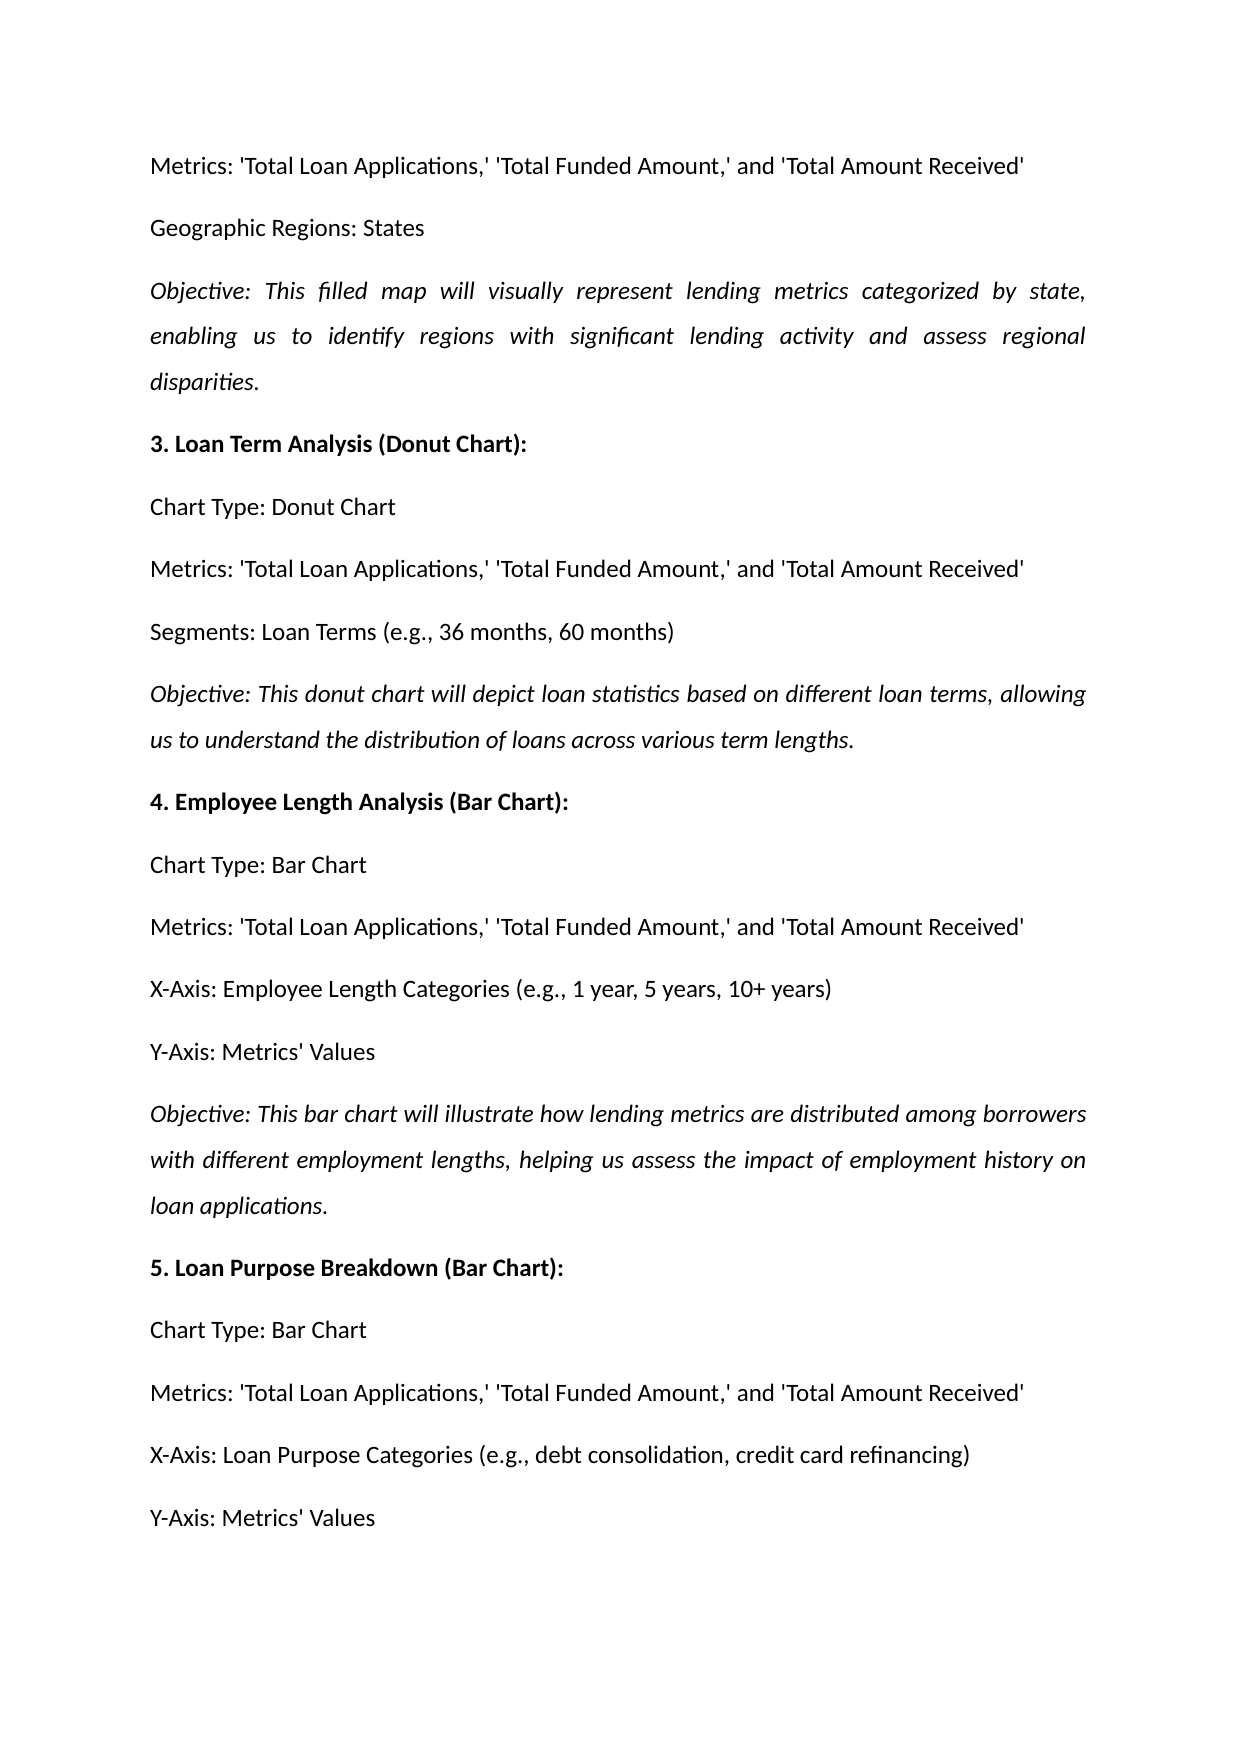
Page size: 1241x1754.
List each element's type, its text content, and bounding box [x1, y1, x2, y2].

text 5. Loan Purpose Breakdown (Bar Chart): [150, 1252, 1090, 1283]
text Chart Type: Bar Chart [150, 1314, 1090, 1345]
text Objective: This bar chart will illustrate how lending metrics are distributed among borrowers with different employment lengths, helping us assess the impact of employment history on loan applications. [150, 1098, 1090, 1220]
text Metrics: 'Total Loan Applications,' 'Total Funded Amount,' and 'Total Amount Received' [150, 1377, 1090, 1407]
text Metrics: 'Total Loan Applications,' 'Total Funded Amount,' and 'Total Amount Received' [150, 150, 1090, 181]
text Metrics: 'Total Loan Applications,' 'Total Funded Amount,' and 'Total Amount Received' [150, 553, 1090, 584]
text Y-Axis: Metrics' Values [150, 1036, 1090, 1066]
text 3. Loan Term Analysis (Donut Chart): [150, 429, 1090, 459]
text 4. Employee Length Analysis (Bar Chart): [150, 786, 1090, 817]
text Geographic Regions: States [150, 212, 1090, 243]
text Y-Axis: Metrics' Values [150, 1502, 1090, 1532]
text Metrics: 'Total Loan Applications,' 'Total Funded Amount,' and 'Total Amount Received' [150, 911, 1090, 942]
text Objective: This donut chart will depict loan statistics based on different loan terms, allowing us to understand the distribution of loans across various term lengths. [150, 678, 1090, 754]
text Chart Type: Bar Chart [150, 849, 1090, 879]
text Segments: Loan Terms (e.g., 36 months, 60 months) [150, 616, 1090, 646]
text X-Axis: Loan Purpose Categories (e.g., debt consolidation, credit card refinancing) [150, 1439, 1090, 1470]
text X-Axis: Employee Length Categories (e.g., 1 year, 5 years, 10+ years) [150, 973, 1090, 1004]
text Objective: This filled map will visually represent lending metrics categorized by state, enabling us to identify regions with significant lending activity and assess regional disparities. [150, 275, 1090, 397]
text Chart Type: Donut Chart [150, 491, 1090, 522]
